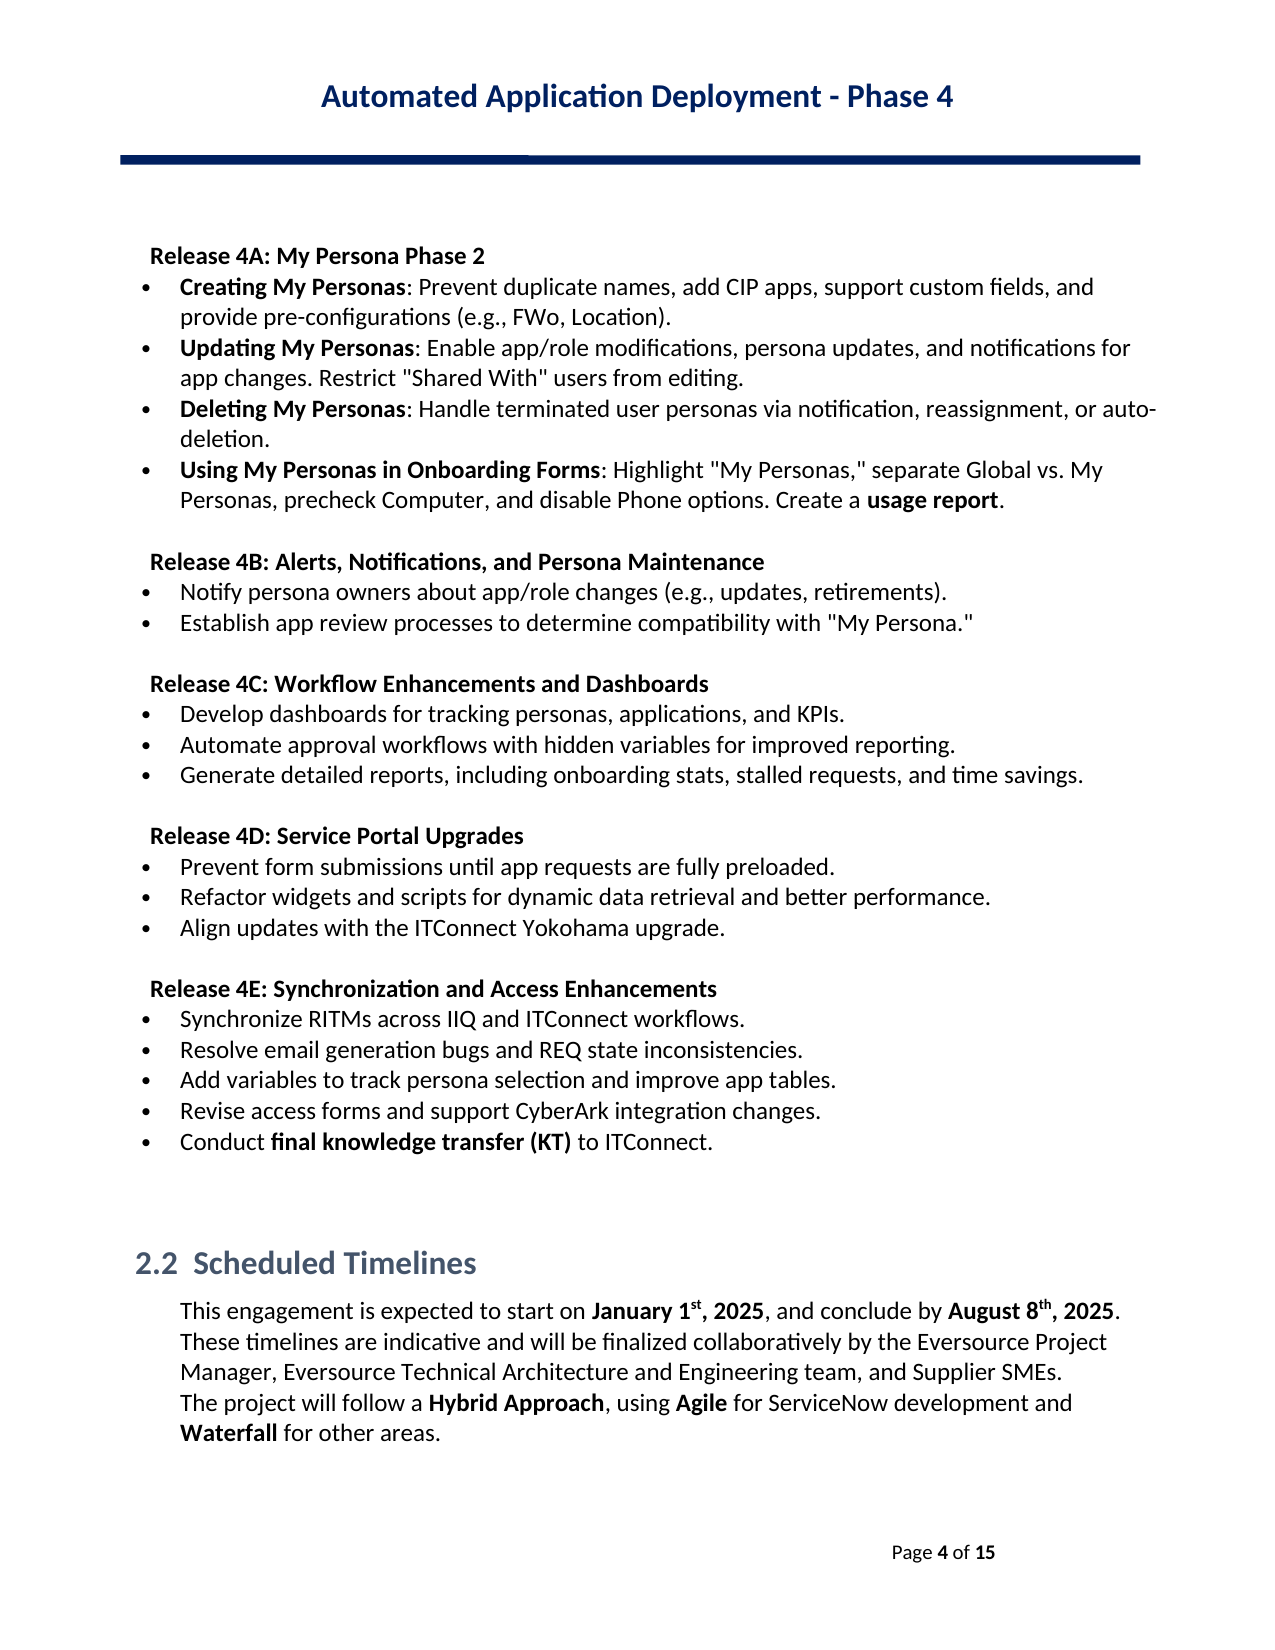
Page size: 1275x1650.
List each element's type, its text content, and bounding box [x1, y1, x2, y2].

text Release 4B: Alerts, Notifications, and Persona Maintenance [150, 546, 1170, 576]
list Resolve email generation bugs and REQ state inconsistencies. [142, 1034, 1170, 1064]
list Add variables to track persona selection and improve app tables. [142, 1064, 1170, 1095]
text Release 4A: My Persona Phase 2 [150, 241, 1170, 271]
list Creating My Personas: Prevent duplicate names, add CIP apps, support custom fields, and provide pre-configurations (e.g., FWo, Location). [142, 271, 1170, 332]
list Deleting My Personas: Handle terminated user personas via notification, reassignment, or auto-deletion. [142, 393, 1170, 454]
subtitle Scheduled Timelines [135, 1242, 1170, 1283]
list Refactor widgets and scripts for dynamic data retrieval and better performance. [142, 881, 1170, 912]
list Develop dashboards for tracking personas, applications, and KPIs. [142, 698, 1170, 729]
text Release 4E: Synchronization and Access Enhancements [150, 973, 1170, 1003]
list Prevent form submissions until app requests are fully preloaded. [142, 851, 1170, 881]
text The project will follow a Hybrid Approach, using Agile for ServiceNow development and Waterfall for other areas. [180, 1387, 1170, 1448]
list Synchronize RITMs across IIQ and ITConnect workflows. [142, 1003, 1170, 1034]
list Updating My Personas: Enable app/role modifications, persona updates, and notifications for app changes. Restrict "Shared With" users from editing. [142, 332, 1170, 393]
list Revise access forms and support CyberArk integration changes. [142, 1095, 1170, 1126]
list Notify persona owners about app/role changes (e.g., updates, retirements). [142, 576, 1170, 607]
text Release 4D: Service Portal Upgrades [150, 820, 1170, 851]
list Align updates with the ITConnect Yokohama upgrade. [142, 912, 1170, 942]
list Generate detailed reports, including onboarding stats, stalled requests, and time savings. [142, 759, 1170, 790]
text Release 4C: Workflow Enhancements and Dashboards [150, 668, 1170, 698]
list Conduct final knowledge transfer (KT) to ITConnect. [142, 1126, 1170, 1156]
text This engagement is expected to start on January 1st, 2025, and conclude by August 8th, 2025. These timelines are indicative and will be finalized collaboratively by the Eversource Project Manager, Eversource Technical Architecture and Engineering team, and Supplier SMEs. [180, 1295, 1170, 1387]
list Establish app review processes to determine compatibility with "My Persona." [142, 607, 1170, 637]
list Automate approval workflows with hidden variables for improved reporting. [142, 729, 1170, 759]
list Using My Personas in Onboarding Forms: Highlight "My Personas," separate Global vs. My Personas, precheck Computer, and disable Phone options. Create a usage report. [142, 454, 1170, 515]
